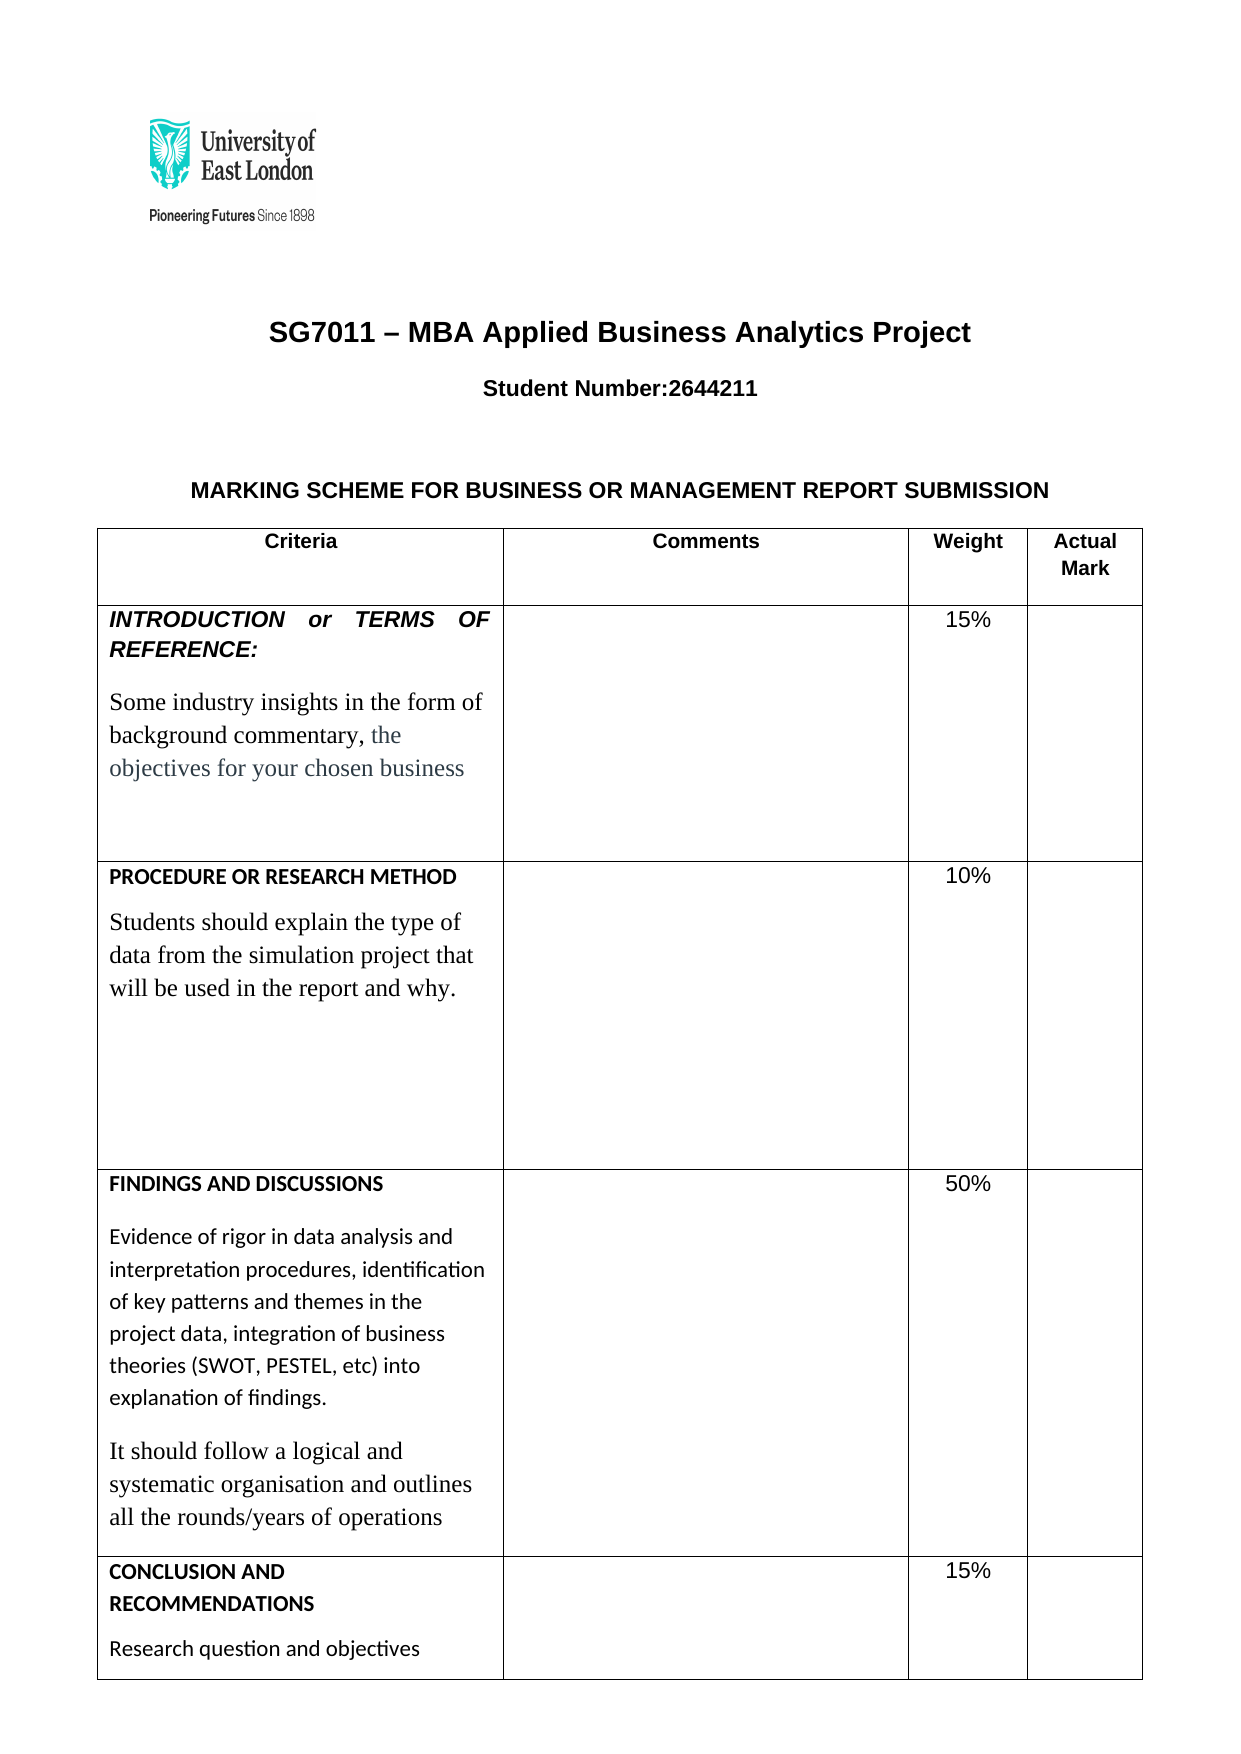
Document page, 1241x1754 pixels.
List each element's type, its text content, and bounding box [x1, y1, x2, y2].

text MARKING SCHEME FOR BUSINESS OR MANAGEMENT REPORT SUBMISSION [150, 477, 1090, 503]
table_cell [1028, 862, 1142, 1168]
table_cell INTRODUCTION or TERMS OF REFERENCE: Some industry insights in the form of background commentary, the objectives for your chosen business [98, 606, 503, 861]
table_cell [504, 862, 908, 1168]
text Student Number:2644211 [150, 374, 1090, 401]
table_header Actual Mark [1028, 529, 1142, 605]
table_header Weight [909, 529, 1027, 605]
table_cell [98, 1557, 503, 1679]
table_cell 15% [909, 606, 1027, 861]
table_cell [504, 606, 908, 861]
table_cell 50% [909, 1170, 1027, 1556]
table_cell [1028, 1557, 1142, 1679]
table_cell [504, 1557, 908, 1679]
table_cell 10% [909, 862, 1027, 1168]
table_cell FINDINGS AND DISCUSSIONS Evidence of rigor in data analysis and interpretation procedures, identification of key patterns and themes in the project data, integration of business theories (SWOT, PESTEL, etc) into explanation of findings. It should follow a logical and systematic organisation and outlines all the rounds/years of operations [98, 1170, 503, 1556]
table_header Criteria [98, 529, 503, 605]
table_cell [504, 1170, 908, 1556]
table_cell [1028, 606, 1142, 861]
table_cell PROCEDURE OR RESEARCH METHOD Students should explain the type of data from the simulation project that will be used in the report and why. [98, 862, 503, 1168]
table_header Comments [504, 529, 908, 605]
table_cell [1028, 1170, 1142, 1556]
picture [150, 112, 317, 231]
text SG7011 – MBA Applied Business Analytics Project [150, 315, 1090, 349]
table_cell 15% [909, 1557, 1027, 1679]
